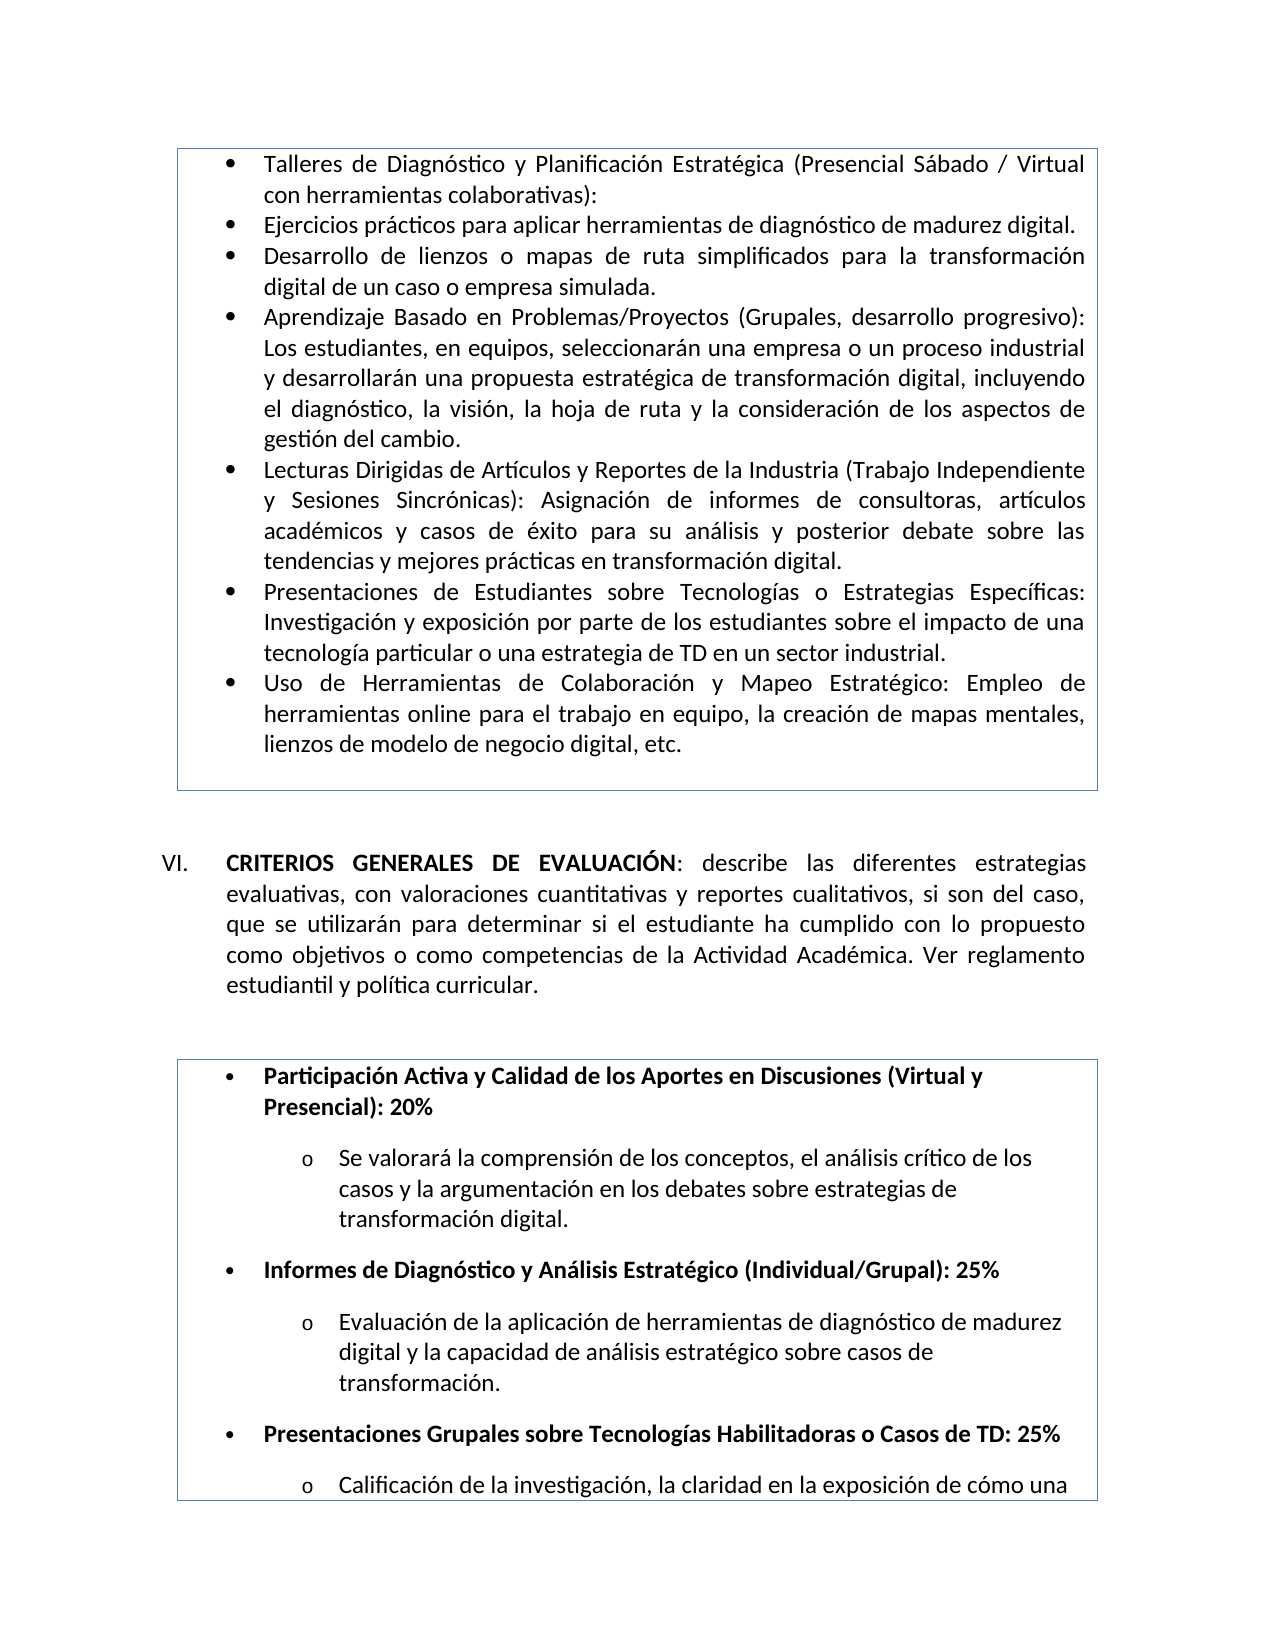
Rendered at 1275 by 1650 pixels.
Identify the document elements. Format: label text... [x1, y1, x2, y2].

table_cell CRITERIOS GENERALES DE EVALUACIÓN: describe las diferentes estrategias evaluativas, con valoraciones cuantitativas y reportes cualitativos, si son del caso, que se utilizarán para determinar si el estudiante ha cumplido con lo propuesto como objetivos o como competencias de la Actividad Académica. Ver reglamento estudiantil y política curricular. [177, 791, 1098, 1059]
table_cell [178, 1060, 1097, 1500]
